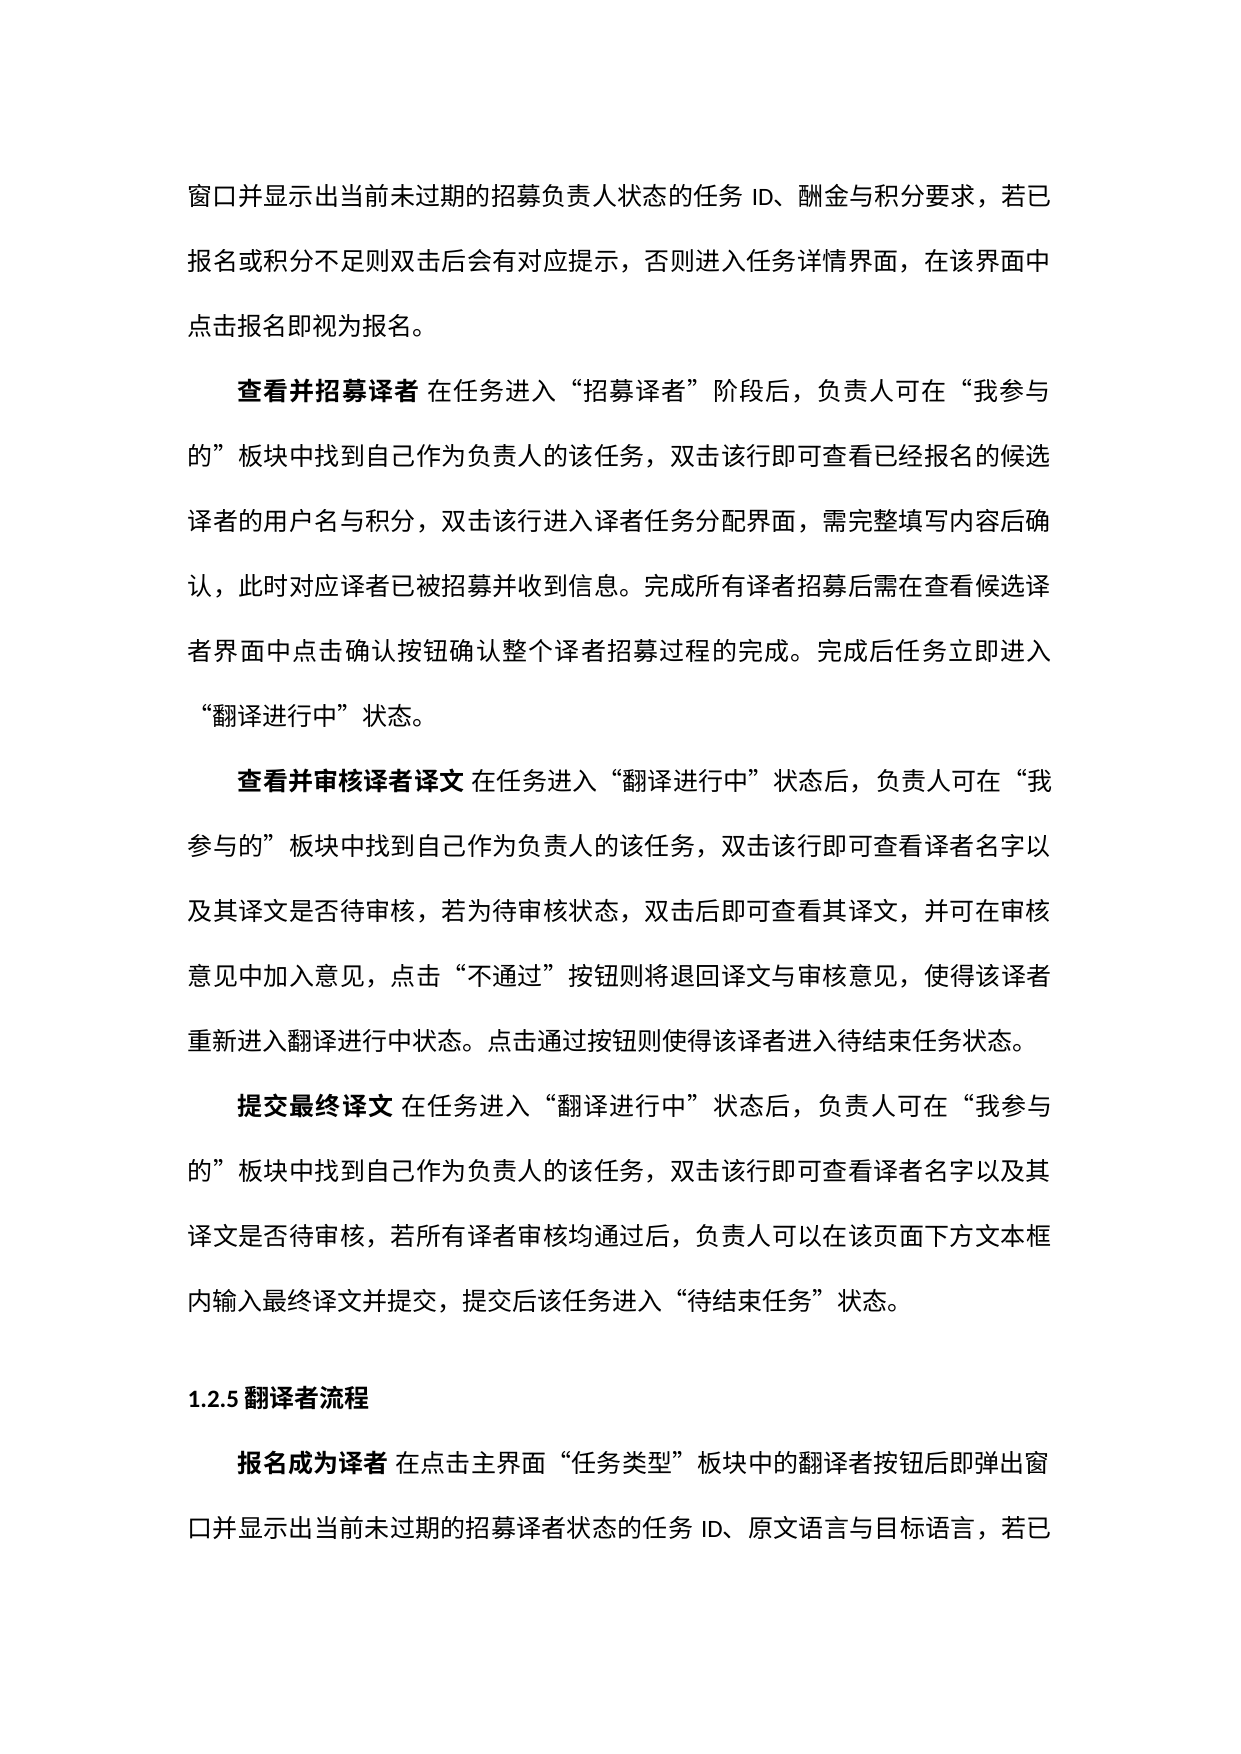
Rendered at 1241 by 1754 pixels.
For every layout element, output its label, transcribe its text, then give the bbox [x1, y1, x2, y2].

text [187, 162, 1053, 357]
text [187, 1429, 1053, 1559]
text 提交最终译文 在任务进入“翻译进行中”状态后，负责人可在“我参与的”板块中找到自己作为负责人的该任务，双击该行即可查看译者名字以及其译文是否待审核，若所有译者审核均通过后，负责人可以在该页面下方文本框内输入最终译文并提交，提交后该任务进入“待结束任务”状态。 [187, 1072, 1053, 1332]
text 查看并招募译者 在任务进入“招募译者”阶段后，负责人可在“我参与的”板块中找到自己作为负责人的该任务，双击该行即可查看已经报名的候选译者的用户名与积分，双击该行进入译者任务分配界面，需完整填写内容后确认，此时对应译者已被招募并收到信息。完成所有译者招募后需在查看候选译者界面中点击确认按钮确认整个译者招募过程的完成。完成后任务立即进入“翻译进行中”状态。 [187, 357, 1053, 747]
text 1.2.5 翻译者流程 [187, 1364, 1053, 1429]
text 查看并审核译者译文 在任务进入“翻译进行中”状态后，负责人可在“我参与的”板块中找到自己作为负责人的该任务，双击该行即可查看译者名字以及其译文是否待审核，若为待审核状态，双击后即可查看其译文，并可在审核意见中加入意见，点击“不通过”按钮则将退回译文与审核意见，使得该译者重新进入翻译进行中状态。点击通过按钮则使得该译者进入待结束任务状态。 [187, 747, 1053, 1072]
